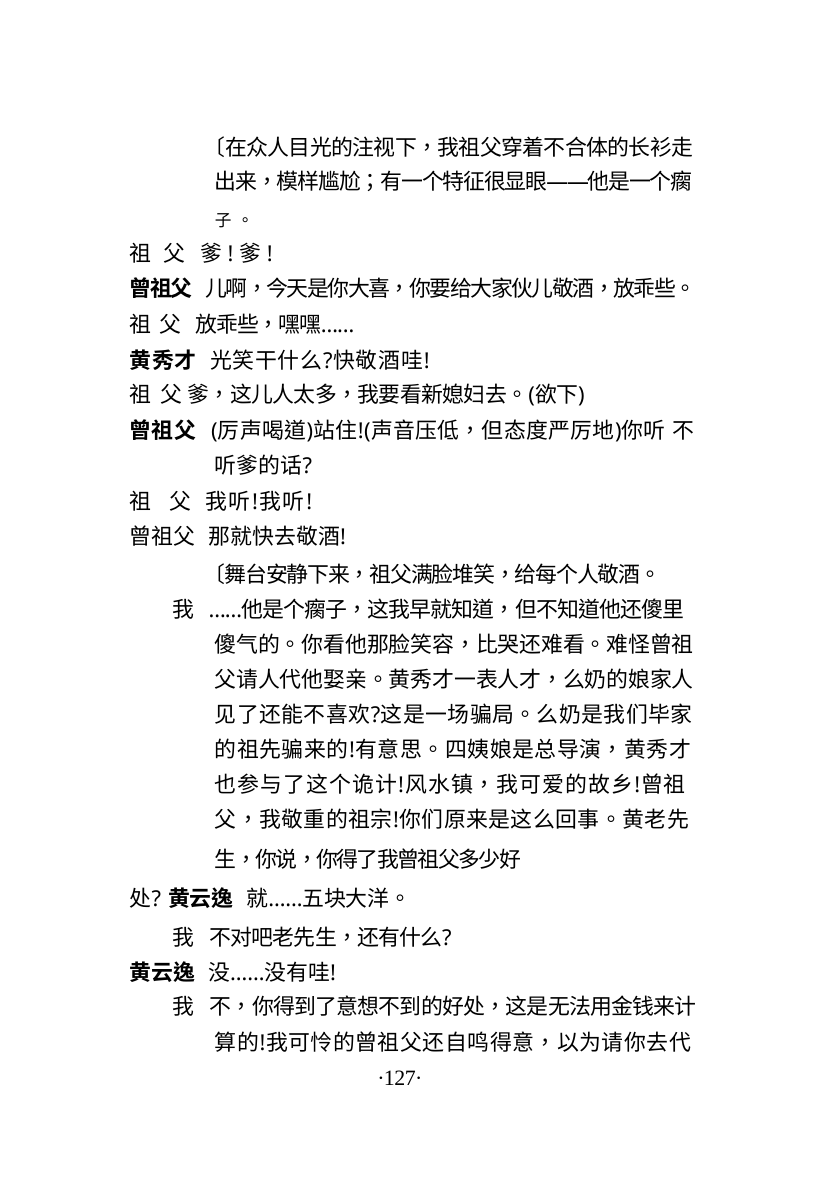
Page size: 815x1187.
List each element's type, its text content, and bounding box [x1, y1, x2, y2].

text 曾祖父 (厉声喝道)站住!(声音压低，但态度严厉地)你听 不听爹的话? [129, 415, 695, 480]
text 黄秀才 光笑干什么?快敬酒哇! [129, 346, 701, 374]
text 子 。 [214, 209, 701, 231]
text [172, 991, 701, 1056]
text 曾祖父 儿啊，今天是你大喜，你要给大家伙儿敬酒，放乖些。 祖 父 放乖些，嘿嘿…… [129, 273, 699, 338]
text 祖 父 我听!我听! [129, 487, 701, 515]
text 我 不对吧老先生，还有什么? 黄云逸 没……没有哇! [129, 922, 456, 986]
text 曾祖父 那就快去敬酒! [129, 523, 701, 550]
text 我 ……他是个瘸子，这我早就知道，但不知道他还傻里 傻气的。你看他那脸笑容，比哭还难看。难怪曾祖 父请人代他娶亲。黄秀才一表人才，么奶的娘家人 见了还能不喜欢?这是一场骗局。么奶是我们毕家 的祖先骗来的!有意思。四姨娘是总导演，黄秀才 也参与了这个诡计!风水镇，我可爱的故乡!曾祖 父，我敬重的祖宗!你们原来是这么回事。黄老先 [172, 594, 697, 834]
text 〔舞台安静下来，祖父满脸堆笑，给每个人敬酒。 [204, 561, 701, 588]
text 祖 父 爹 ! 爹 ! [129, 239, 701, 267]
text 生，你说，你得了我曾祖父多少好处? 黄云逸 就……五块大洋。 [129, 844, 551, 913]
text 〔在众人目光的注视下，我祖父穿着不合体的长衫走 出来，模样尴尬；有一个特征很显眼——他是一个瘸 [204, 132, 694, 195]
text 祖 父 爹，这儿人太多，我要看新媳妇去。(欲下) [129, 381, 701, 408]
